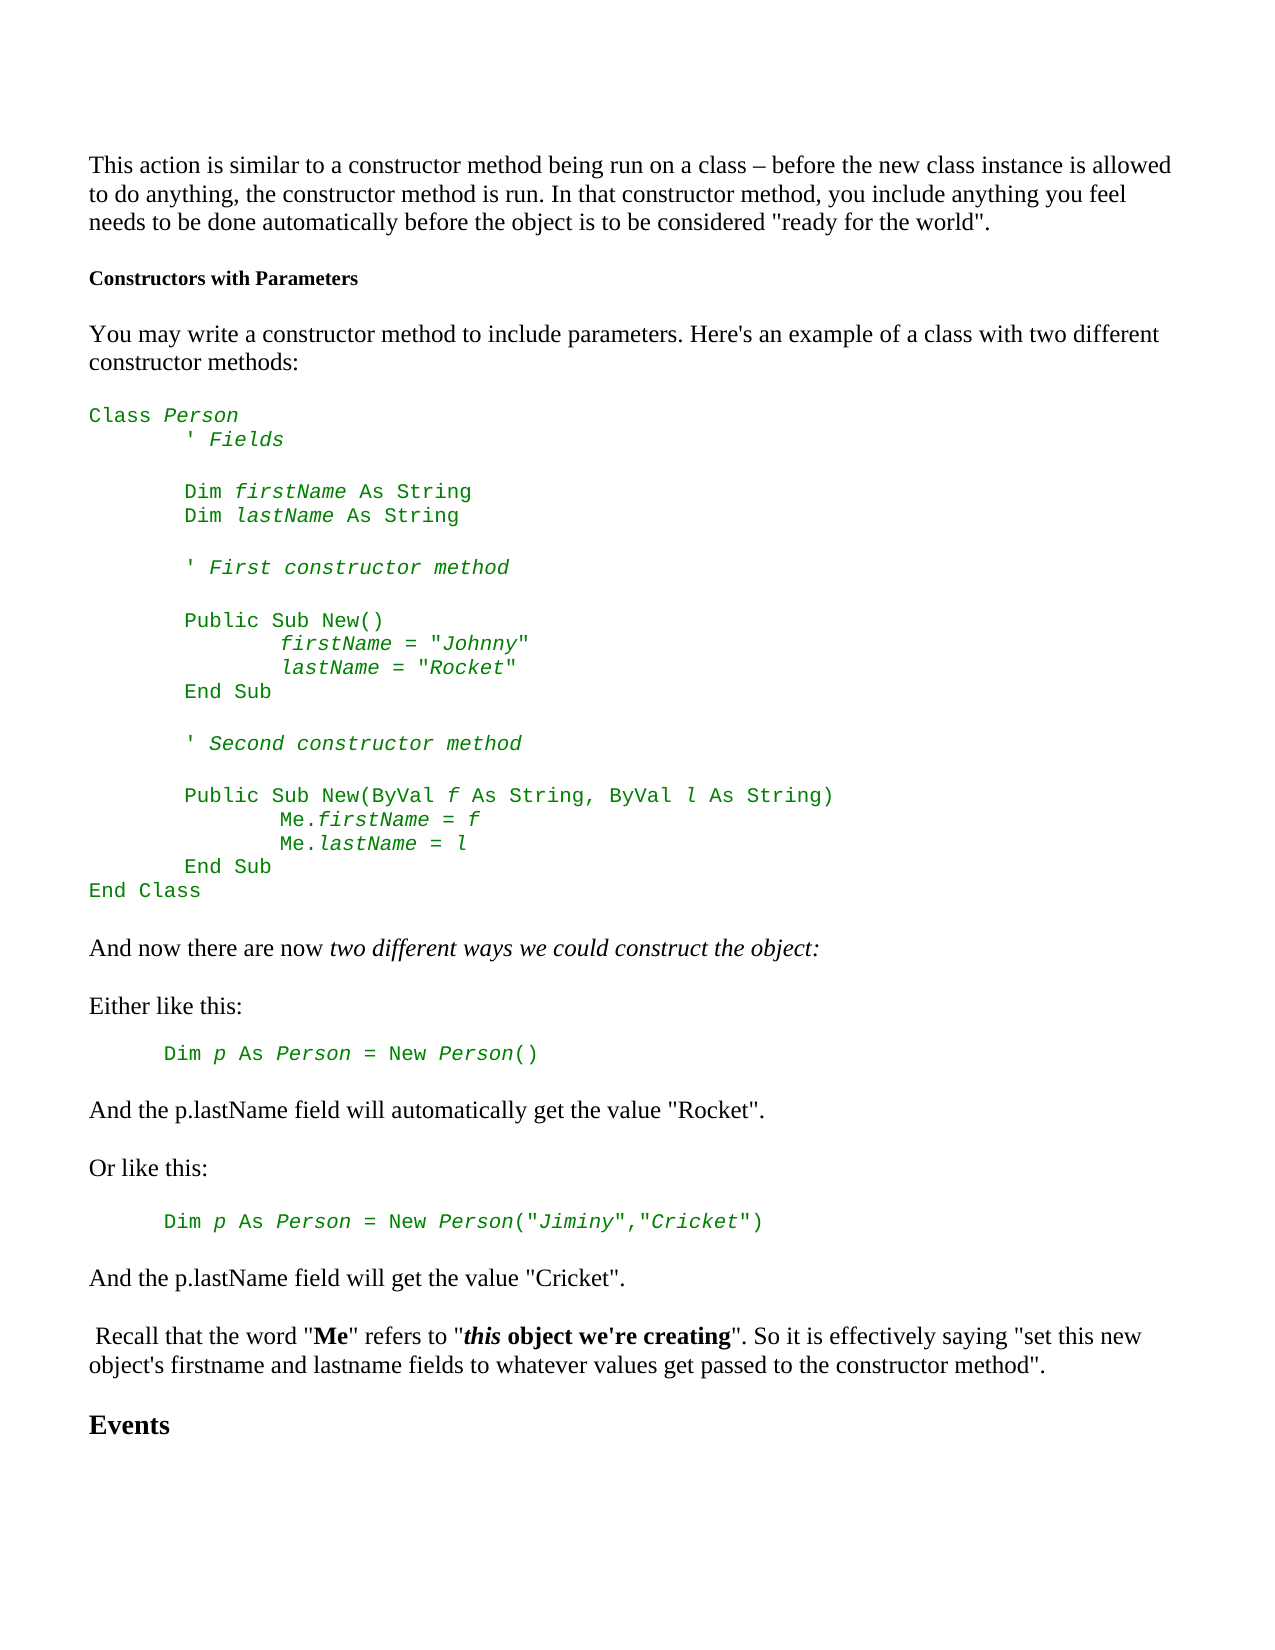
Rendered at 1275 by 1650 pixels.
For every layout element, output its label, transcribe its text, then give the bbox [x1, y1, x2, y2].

text Public Sub New(ByVal f As String, ByVal l As String) [89, 786, 1186, 809]
text And now there are now two different ways we could construct the object: [89, 933, 1186, 962]
text End Sub [89, 856, 1186, 880]
text ' Fields [89, 429, 1186, 453]
text Dim p As Person = New Person() [164, 1043, 1186, 1067]
text lastName = "Rocket" [89, 657, 1186, 681]
text Dim firstName As String [89, 481, 1186, 505]
text ' Second constructor method [89, 733, 1186, 757]
text Dim lastName As String [89, 505, 1186, 529]
text Either like this: [89, 991, 1186, 1019]
text End Class [89, 880, 1186, 904]
text You may write a constructor method to include parameters. Here's an example of a class with two different constructor methods: [89, 319, 1186, 376]
text Me.lastName = l [89, 833, 1186, 856]
text Dim p As Person = New Person("Jiminy","Cricket") [164, 1211, 1186, 1234]
subtitle Constructors with Parameters [89, 265, 1186, 289]
subtitle Events [89, 1408, 1186, 1440]
text ' First constructor method [89, 557, 1186, 581]
text Class Person [89, 405, 1186, 429]
text Or like this: [89, 1153, 1186, 1182]
text And the p.lastName field will automatically get the value "Rocket". [89, 1096, 1186, 1124]
text Me.firstName = f [89, 809, 1186, 833]
text This action is similar to a constructor method being run on a class – before the new class instance is allowed to do anything, the constructor method is run. In that constructor method, you include anything you feel needs to be done automatically before the object is to be considered "ready for the world". [89, 150, 1186, 236]
text End Sub [89, 681, 1186, 704]
text And the p.lastName field will get the value "Cricket". [89, 1263, 1186, 1292]
text Public Sub New() [89, 610, 1186, 633]
text firstName = "Johnny" [89, 633, 1186, 657]
text Recall that the word "Me" refers to "this object we're creating". So it is effectively saying "set this new object's firstname and lastname fields to whatever values get passed to the constructor method". [89, 1321, 1186, 1379]
